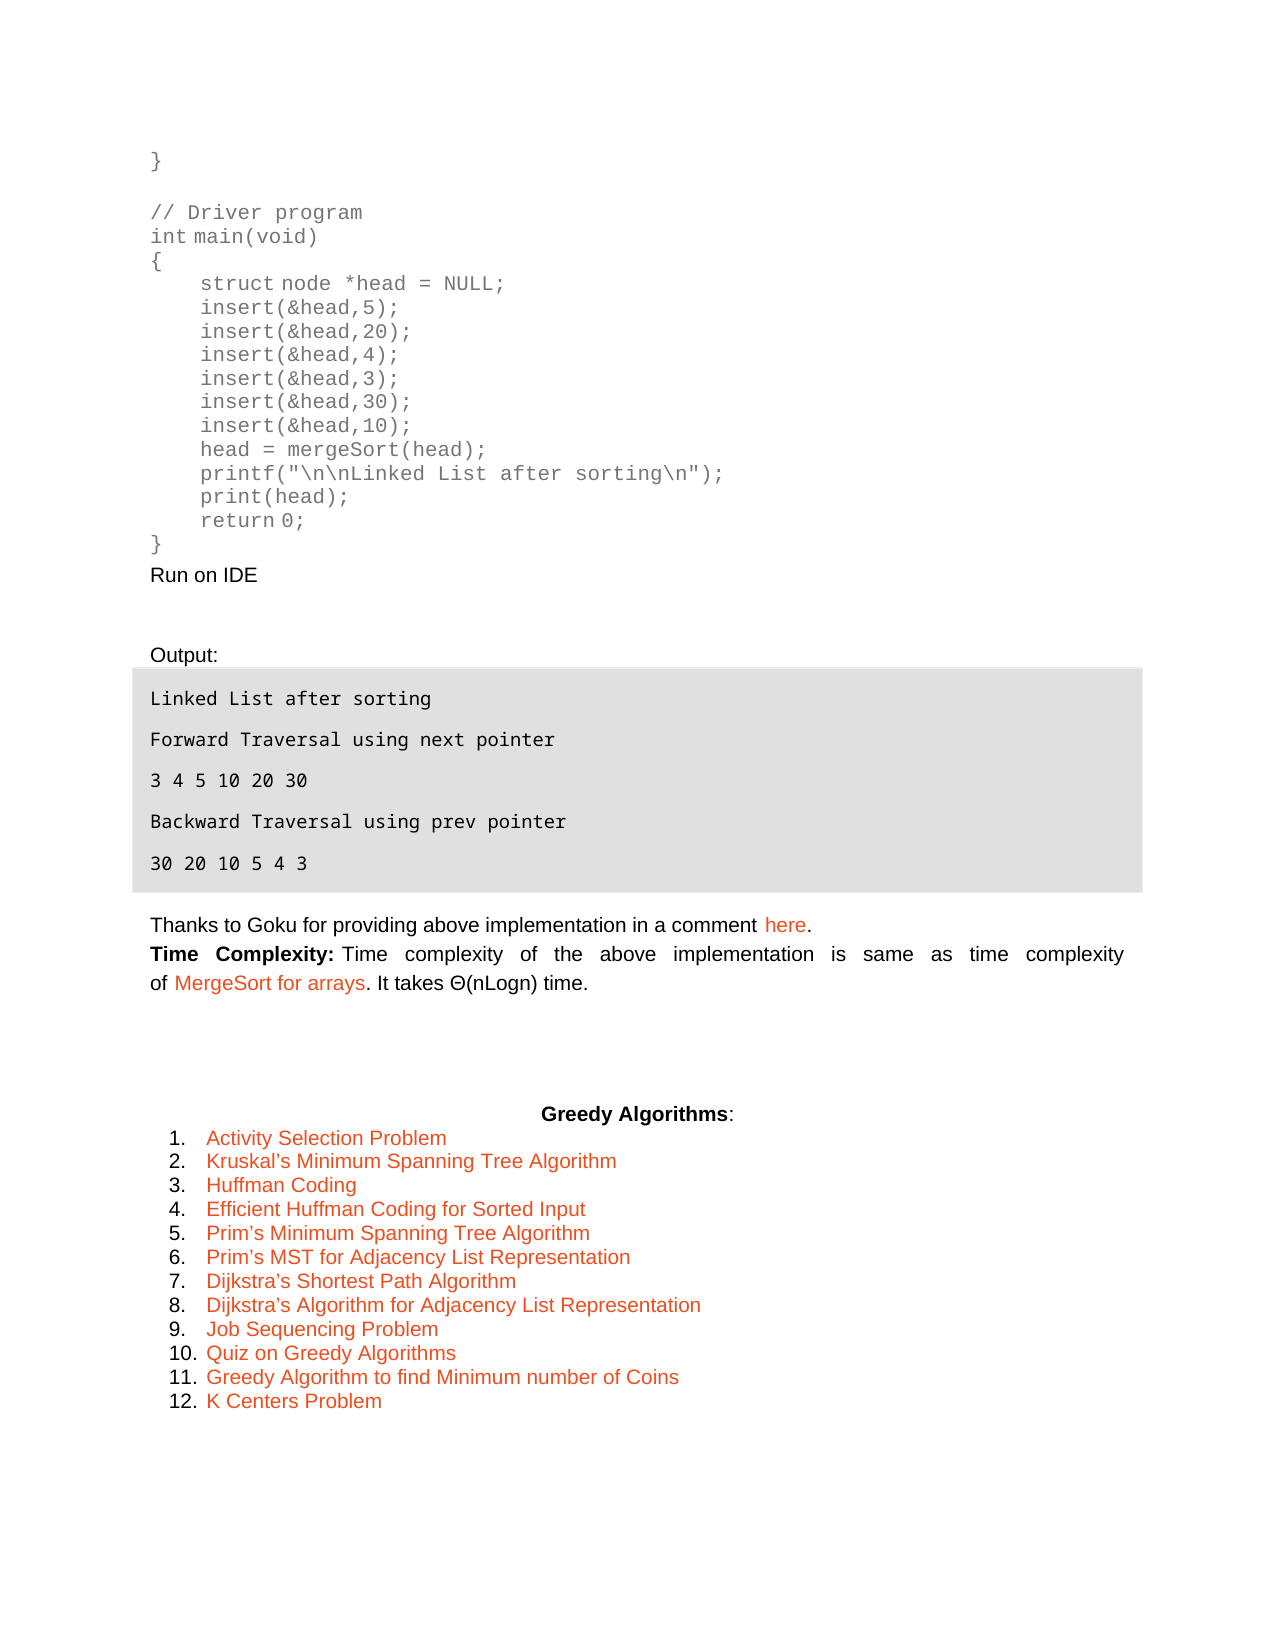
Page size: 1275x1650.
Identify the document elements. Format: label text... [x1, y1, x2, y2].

list Greedy Algorithm to find Minimum number of Coins [169, 1365, 1125, 1389]
text 30 20 10 5 4 3 [133, 832, 1142, 892]
text Thanks to Goku for providing above implementation in a comment here. [150, 909, 1125, 938]
list Huffman Coding [169, 1173, 1125, 1197]
text 3 4 5 10 20 30 [133, 749, 1142, 790]
list Dijkstra’s Shortest Path Algorithm [169, 1269, 1125, 1293]
list Kruskal’s Minimum Spanning Tree Algorithm [169, 1149, 1125, 1173]
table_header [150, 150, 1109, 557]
list K Centers Problem [169, 1389, 1125, 1413]
text Linked List after sorting [133, 669, 1142, 708]
list Activity Selection Problem [169, 1125, 1125, 1149]
text Output: [150, 608, 1125, 667]
list Prim’s MST for Adjacency List Representation [169, 1245, 1125, 1269]
list Prim’s Minimum Spanning Tree Algorithm [169, 1221, 1125, 1245]
text Greedy Algorithms: [150, 1101, 1125, 1125]
text Run on IDE [150, 557, 1125, 587]
list Efficient Huffman Coding for Sorted Input [169, 1197, 1125, 1221]
text Time Complexity: Time complexity of the above implementation is same as time complexity of MergeSort for arrays. It takes Θ(nLogn) time. [150, 938, 1125, 995]
text Forward Traversal using next pointer [133, 708, 1142, 749]
list Quiz on Greedy Algorithms [169, 1341, 1125, 1365]
list Dijkstra’s Algorithm for Adjacency List Representation [169, 1293, 1125, 1317]
list Job Sequencing Problem [169, 1317, 1125, 1341]
text Backward Traversal using prev pointer [133, 790, 1142, 832]
